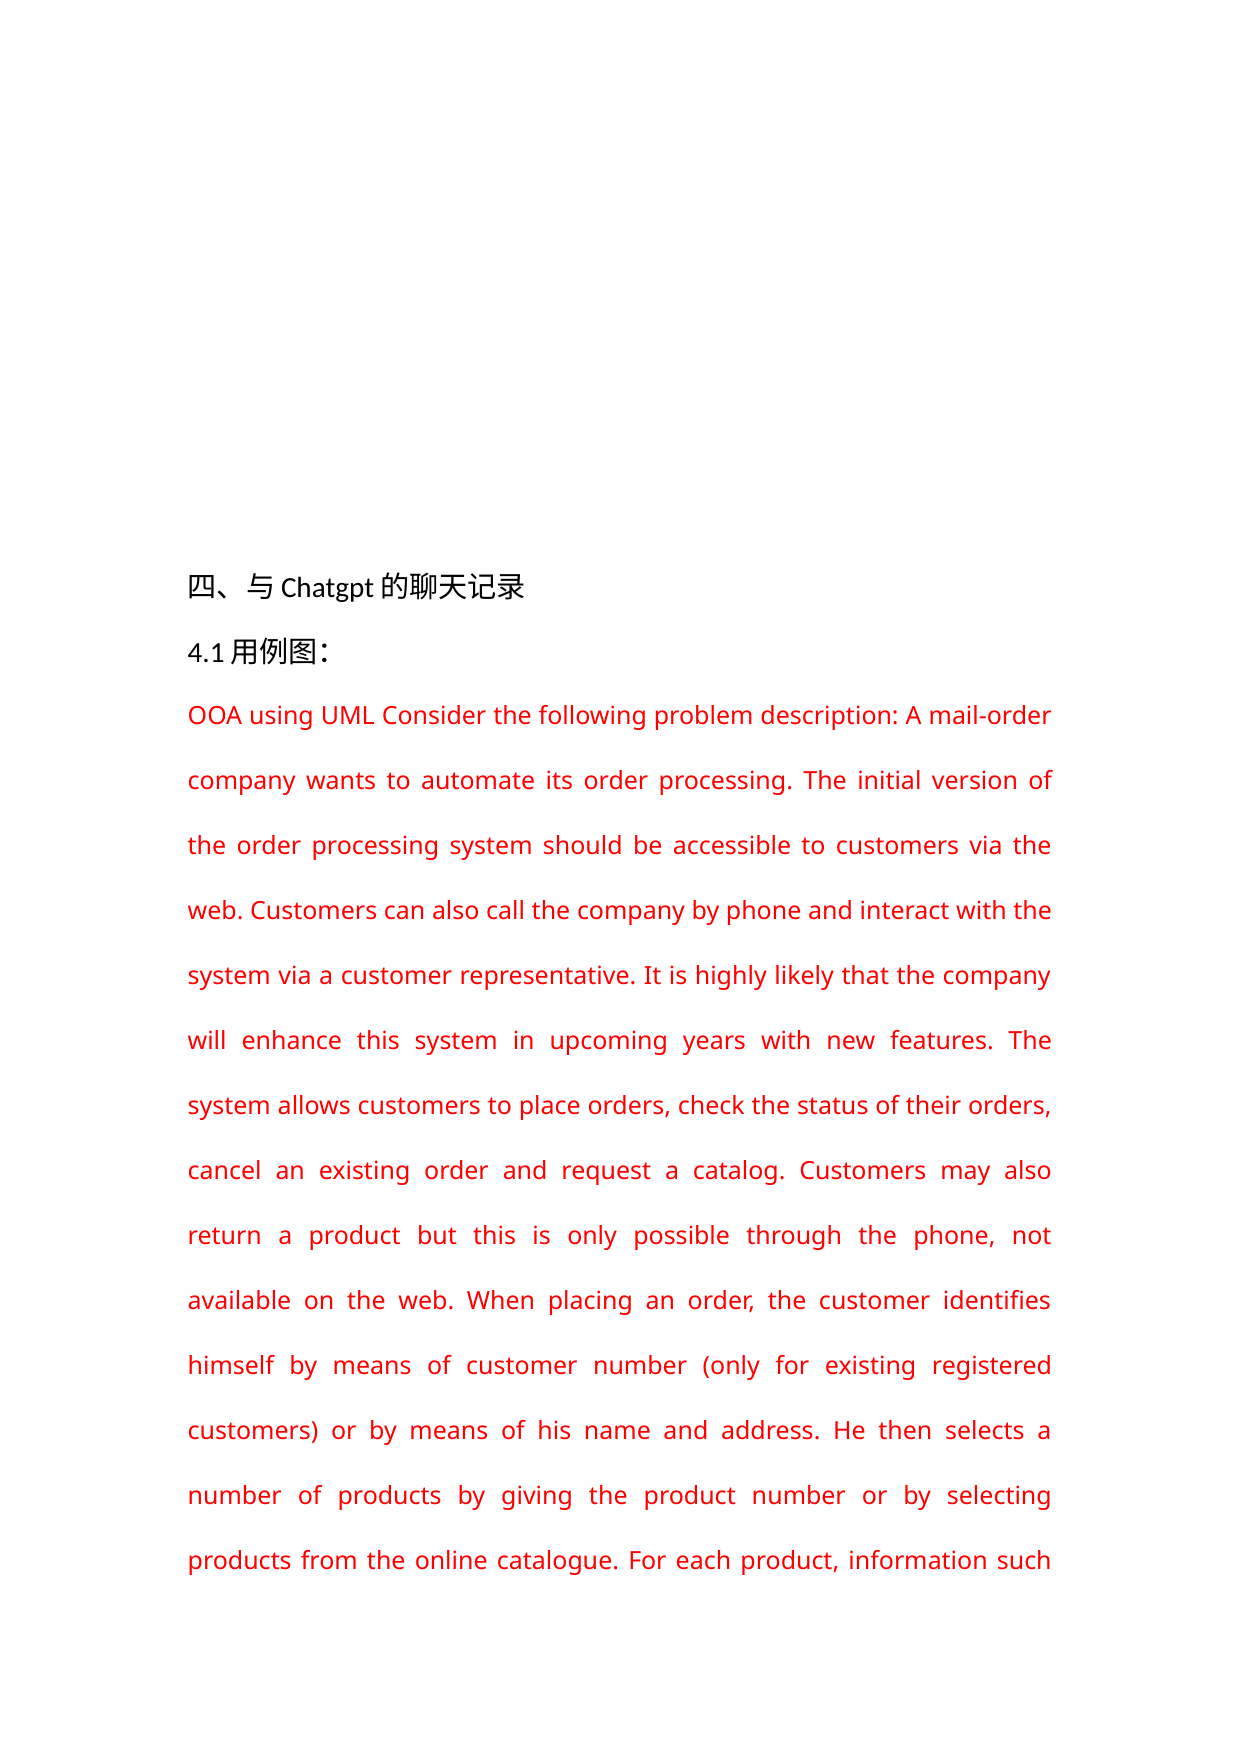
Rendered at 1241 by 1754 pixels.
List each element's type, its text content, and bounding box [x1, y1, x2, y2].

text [187, 842, 1053, 1592]
text 四、与Chatgpt的聊天记录 [187, 552, 1053, 617]
text 4.1用例图： [187, 617, 1053, 682]
